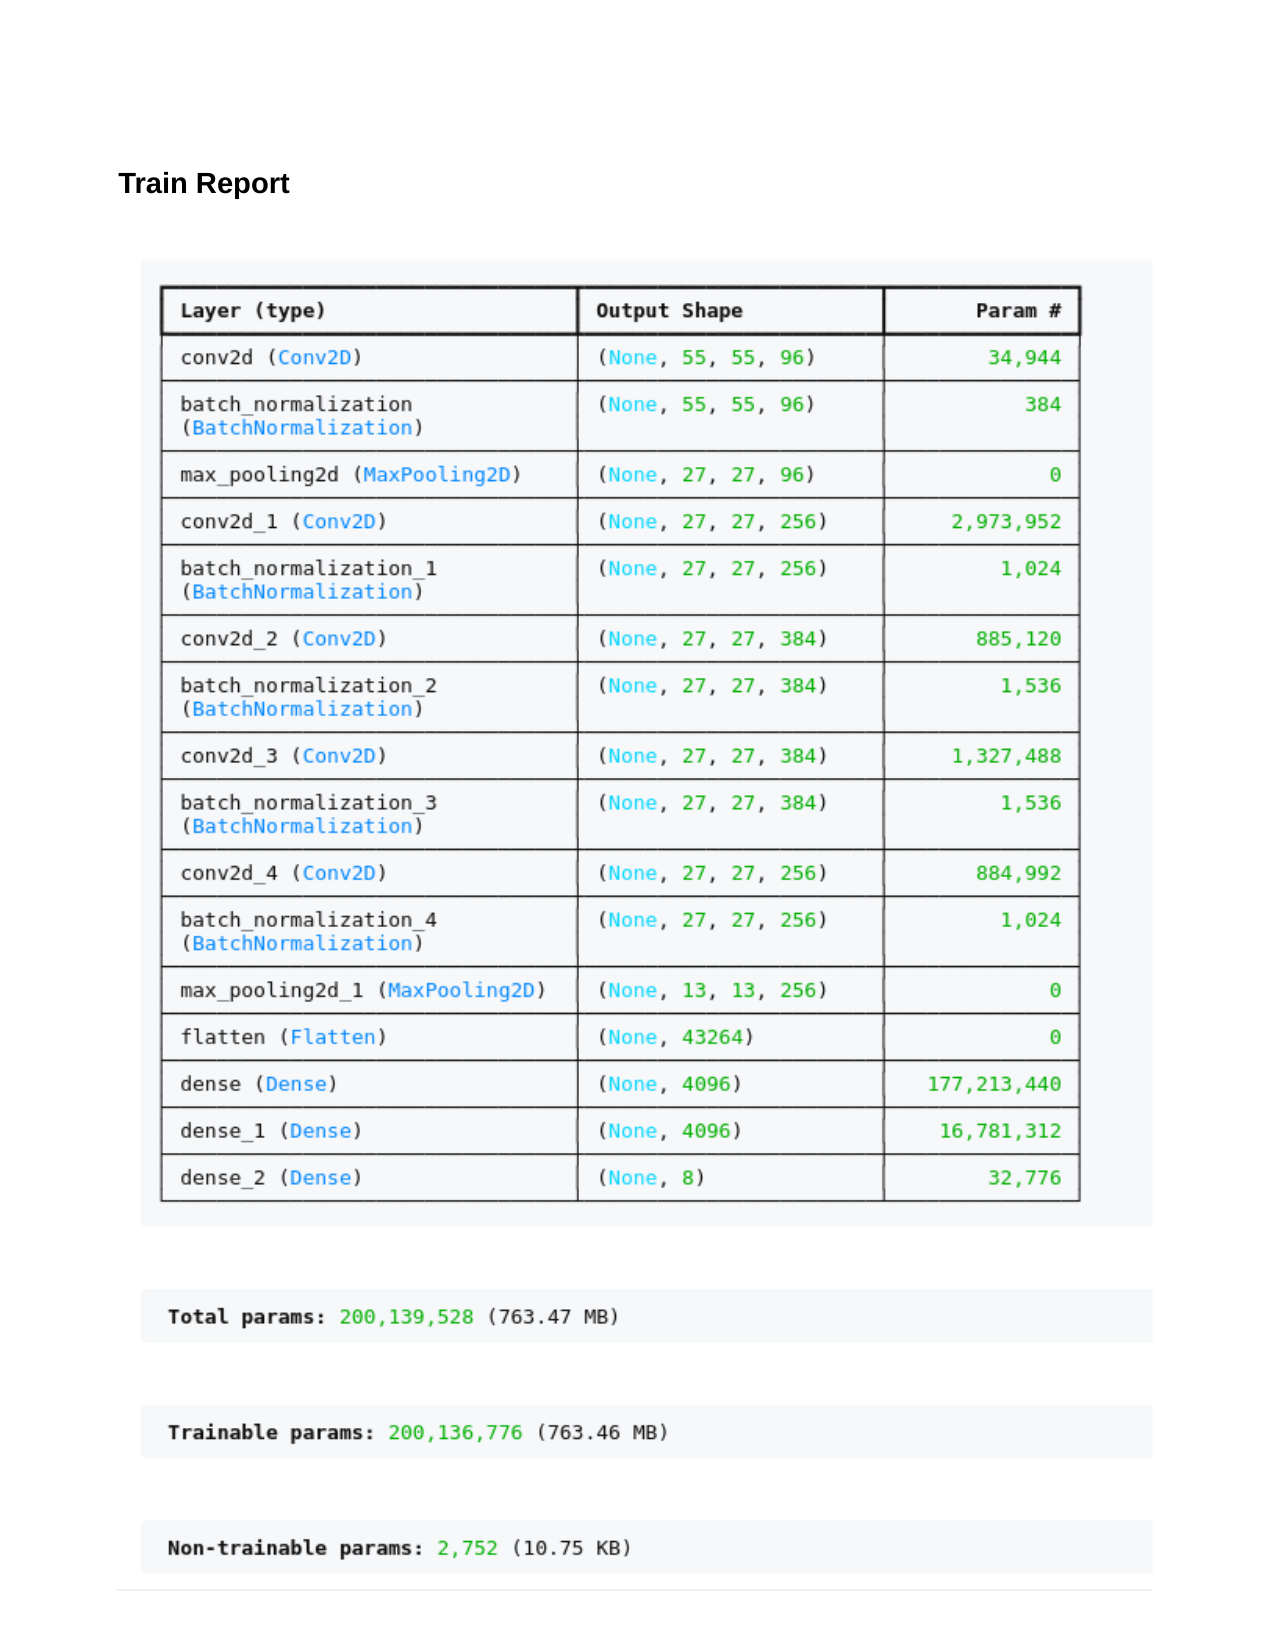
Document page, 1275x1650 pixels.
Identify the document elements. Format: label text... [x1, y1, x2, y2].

picture [116, 252, 1153, 1602]
subtitle Train Report [118, 166, 1157, 199]
